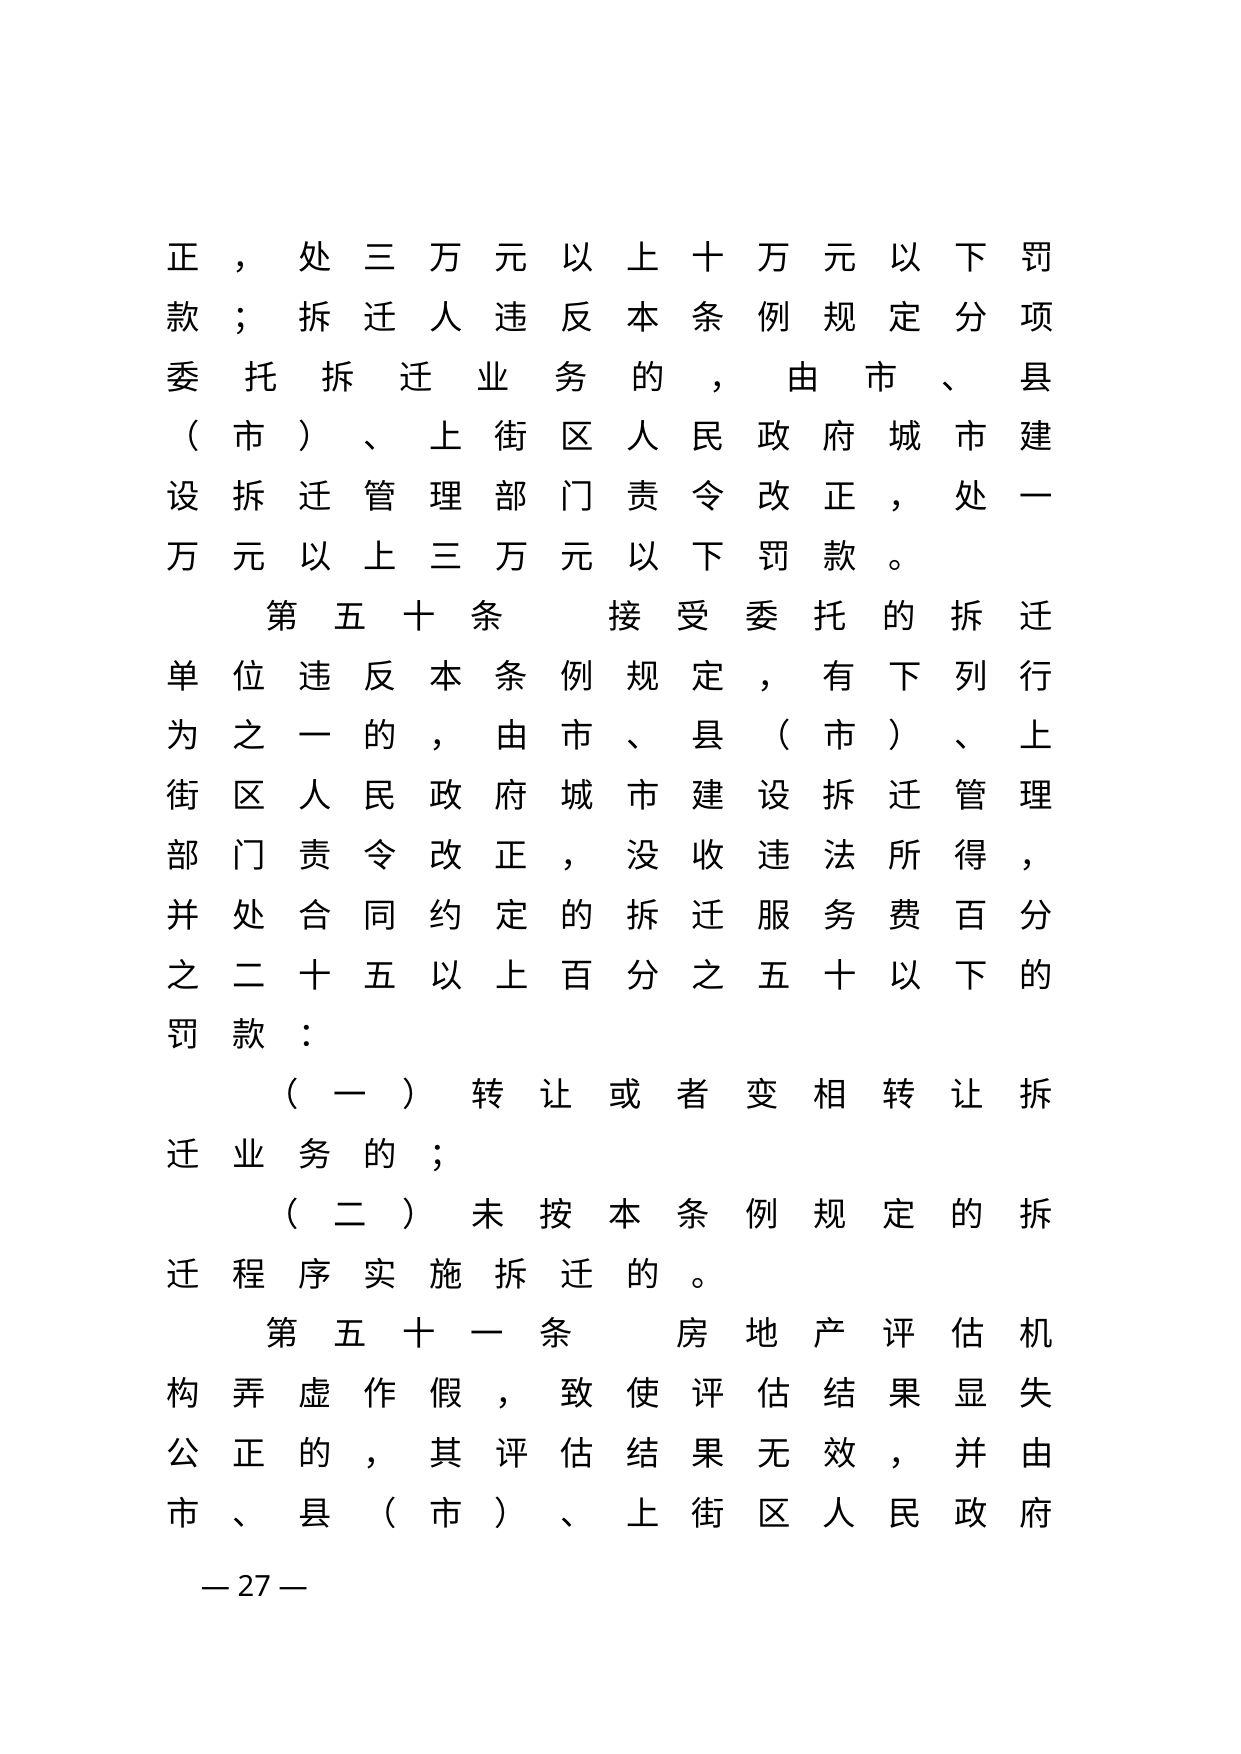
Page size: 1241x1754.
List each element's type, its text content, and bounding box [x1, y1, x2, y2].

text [167, 225, 1085, 584]
text （一）转让或者变相转让拆迁业务的； [167, 1062, 1085, 1182]
text 第五十条 接受委托的拆迁单位违反本条例规定，有下列行为之一的，由市、县（市）、上街区人民政府城市建设拆迁管理部门责令改正，没收违法所得，并处合同约定的拆迁服务费百分之二十五以上百分之五十以下的罚款： [167, 584, 1085, 1062]
text （二）未按本条例规定的拆迁程序实施拆迁的。 [167, 1182, 1085, 1301]
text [167, 1301, 1085, 1541]
